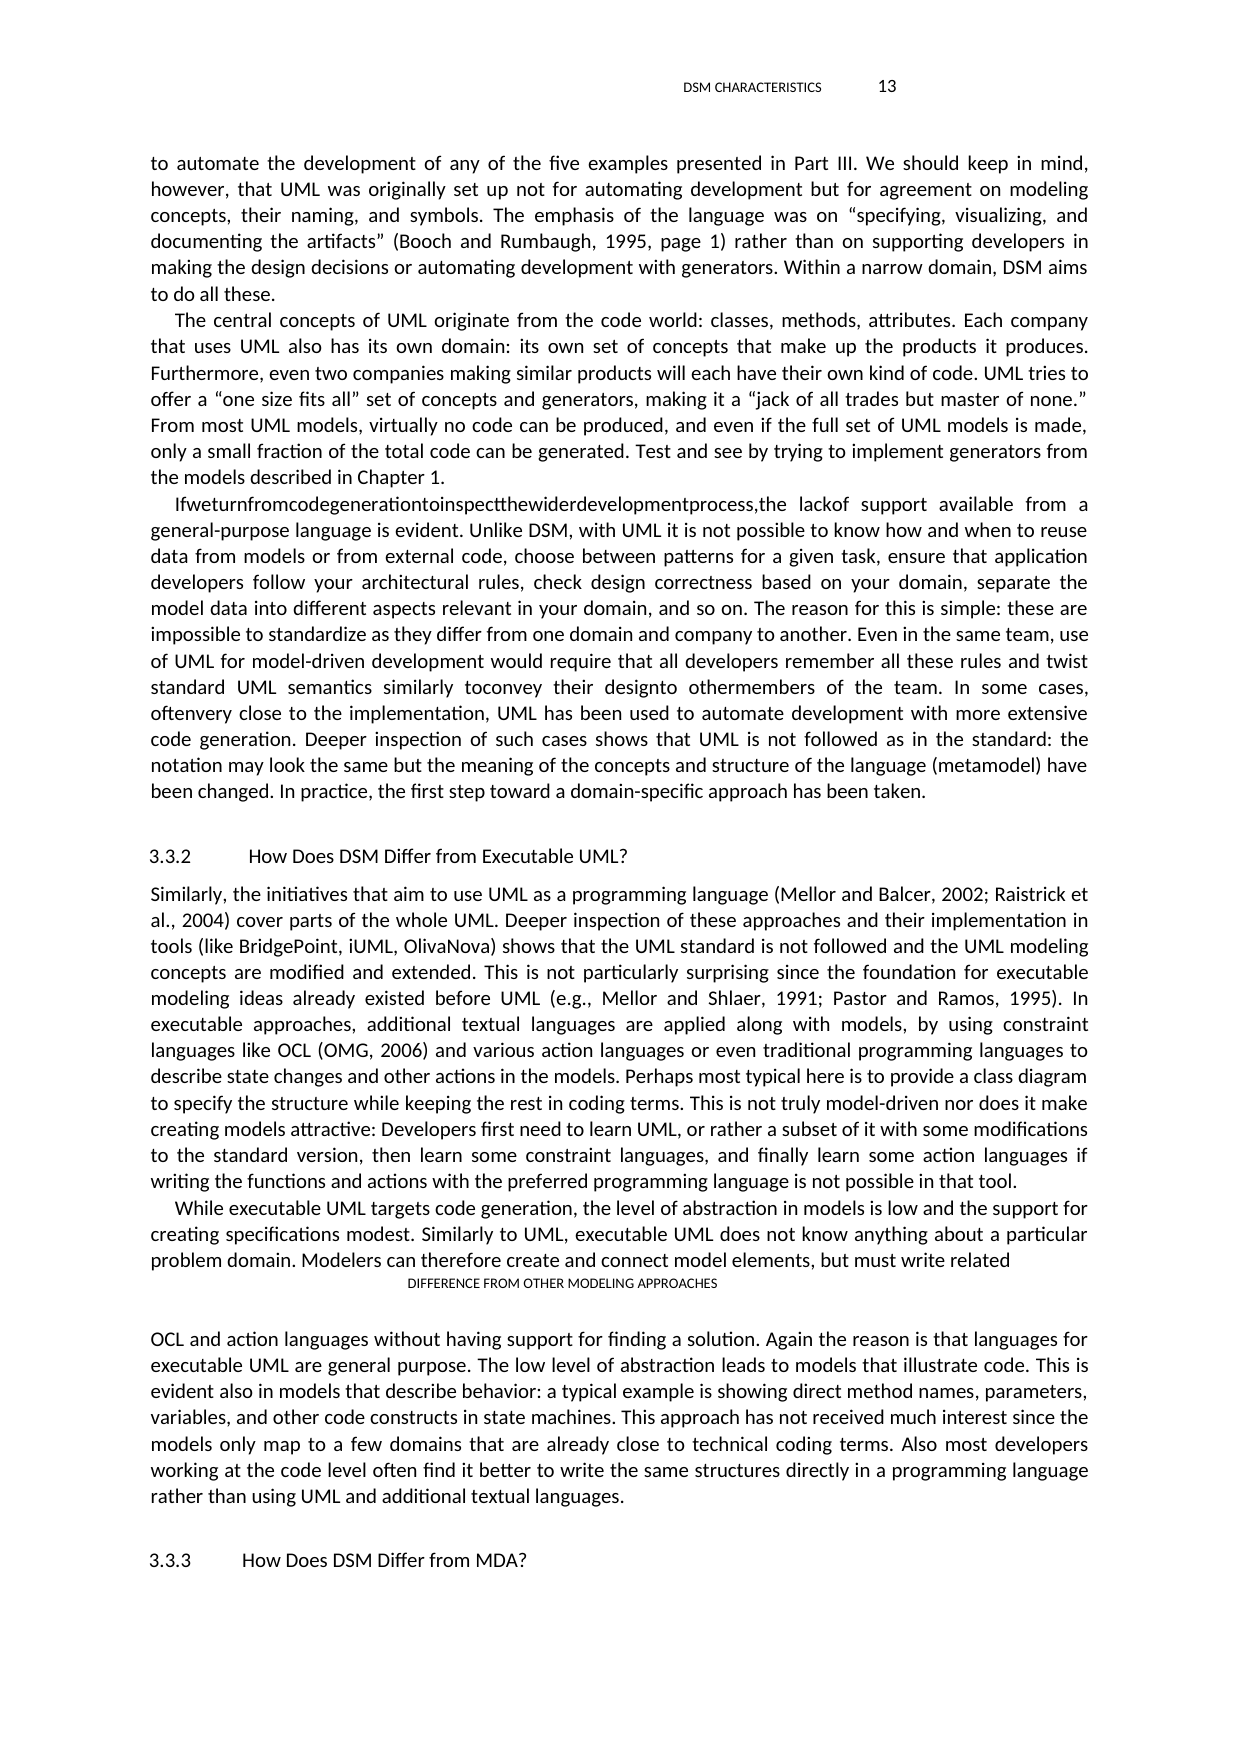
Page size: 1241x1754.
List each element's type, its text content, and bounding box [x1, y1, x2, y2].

text DIFFERENCE FROM OTHER MODELING APPROACHES [407, 1274, 1090, 1292]
text While executable UML targets code generation, the level of abstraction in models is low and the support for creating specifications modest. Similarly to UML, executable UML does not know anything about a particular problem domain. Modelers can therefore create and connect model elements, but must write related [150, 1195, 1090, 1273]
text OCL and action languages without having support for finding a solution. Again the reason is that languages for executable UML are general purpose. The low level of abstraction leads to models that illustrate code. This is evident also in models that describe behavior: a typical example is showing direct method names, parameters, variables, and other code constructs in state machines. This approach has not received much interest since the models only map to a few domains that are already close to technical coding terms. Also most developers working at the code level often find it better to write the same structures directly in a programming language rather than using UML and additional textual languages. [150, 1326, 1090, 1508]
text Similarly, the initiatives that aim to use UML as a programming language (Mellor and Balcer, 2002; Raistrick et al., 2004) cover parts of the whole UML. Deeper inspection of these approaches and their implementation in tools (like BridgePoint, iUML, OlivaNova) shows that the UML standard is not followed and the UML modeling concepts are modified and extended. This is not particularly surprising since the foundation for executable modeling ideas already existed before UML (e.g., Mellor and Shlaer, 1991; Pastor and Ramos, 1995). In executable approaches, additional textual languages are applied along with models, by using constraint languages like OCL (OMG, 2006) and various action languages or even traditional programming languages to describe state changes and other actions in the models. Perhaps most typical here is to provide a class diagram to specify the structure while keeping the rest in coding terms. This is not truly model-driven nor does it make creating models attractive: Developers first need to learn UML, or rather a subset of it with some modifications to the standard version, then learn some constraint languages, and finally learn some action languages if writing the functions and actions with the preferred programming language is not possible in that tool. [150, 881, 1090, 1194]
text Ifweturnfromcodegenerationtoinspectthewiderdevelopmentprocess,the lackof support available from a general-purpose language is evident. Unlike DSM, with UML it is not possible to know how and when to reuse data from models or from external code, choose between patterns for a given task, ensure that application developers follow your architectural rules, check design correctness based on your domain, separate the model data into different aspects relevant in your domain, and so on. The reason for this is simple: these are impossible to standardize as they differ from one domain and company to another. Even in the same team, use of UML for model-driven development would require that all developers remember all these rules and twist standard UML semantics similarly toconvey their designto othermembers of the team. In some cases, oftenvery close to the implementation, UML has been used to automate development with more extensive code generation. Deeper inspection of such cases shows that UML is not followed as in the standard: the notation may look the same but the meaning of the concepts and structure of the language (metamodel) have been changed. In practice, the first step toward a domain-specific approach has been taken. [150, 491, 1090, 804]
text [150, 150, 1090, 306]
text 3.3.3 How Does DSM Differ from MDA? [149, 1548, 1090, 1573]
text 3.3.2 How Does DSM Differ from Executable UML? [149, 843, 1090, 868]
text The central concepts of UML originate from the code world: classes, methods, attributes. Each company that uses UML also has its own domain: its own set of concepts that make up the products it produces. Furthermore, even two companies making similar products will each have their own kind of code. UML tries to offer a “one size fits all” set of concepts and generators, making it a “jack of all trades but master of none.” From most UML models, virtually no code can be produced, and even if the full set of UML models is made, only a small fraction of the total code can be generated. Test and see by trying to implement generators from the models described in Chapter 1. [150, 307, 1090, 490]
